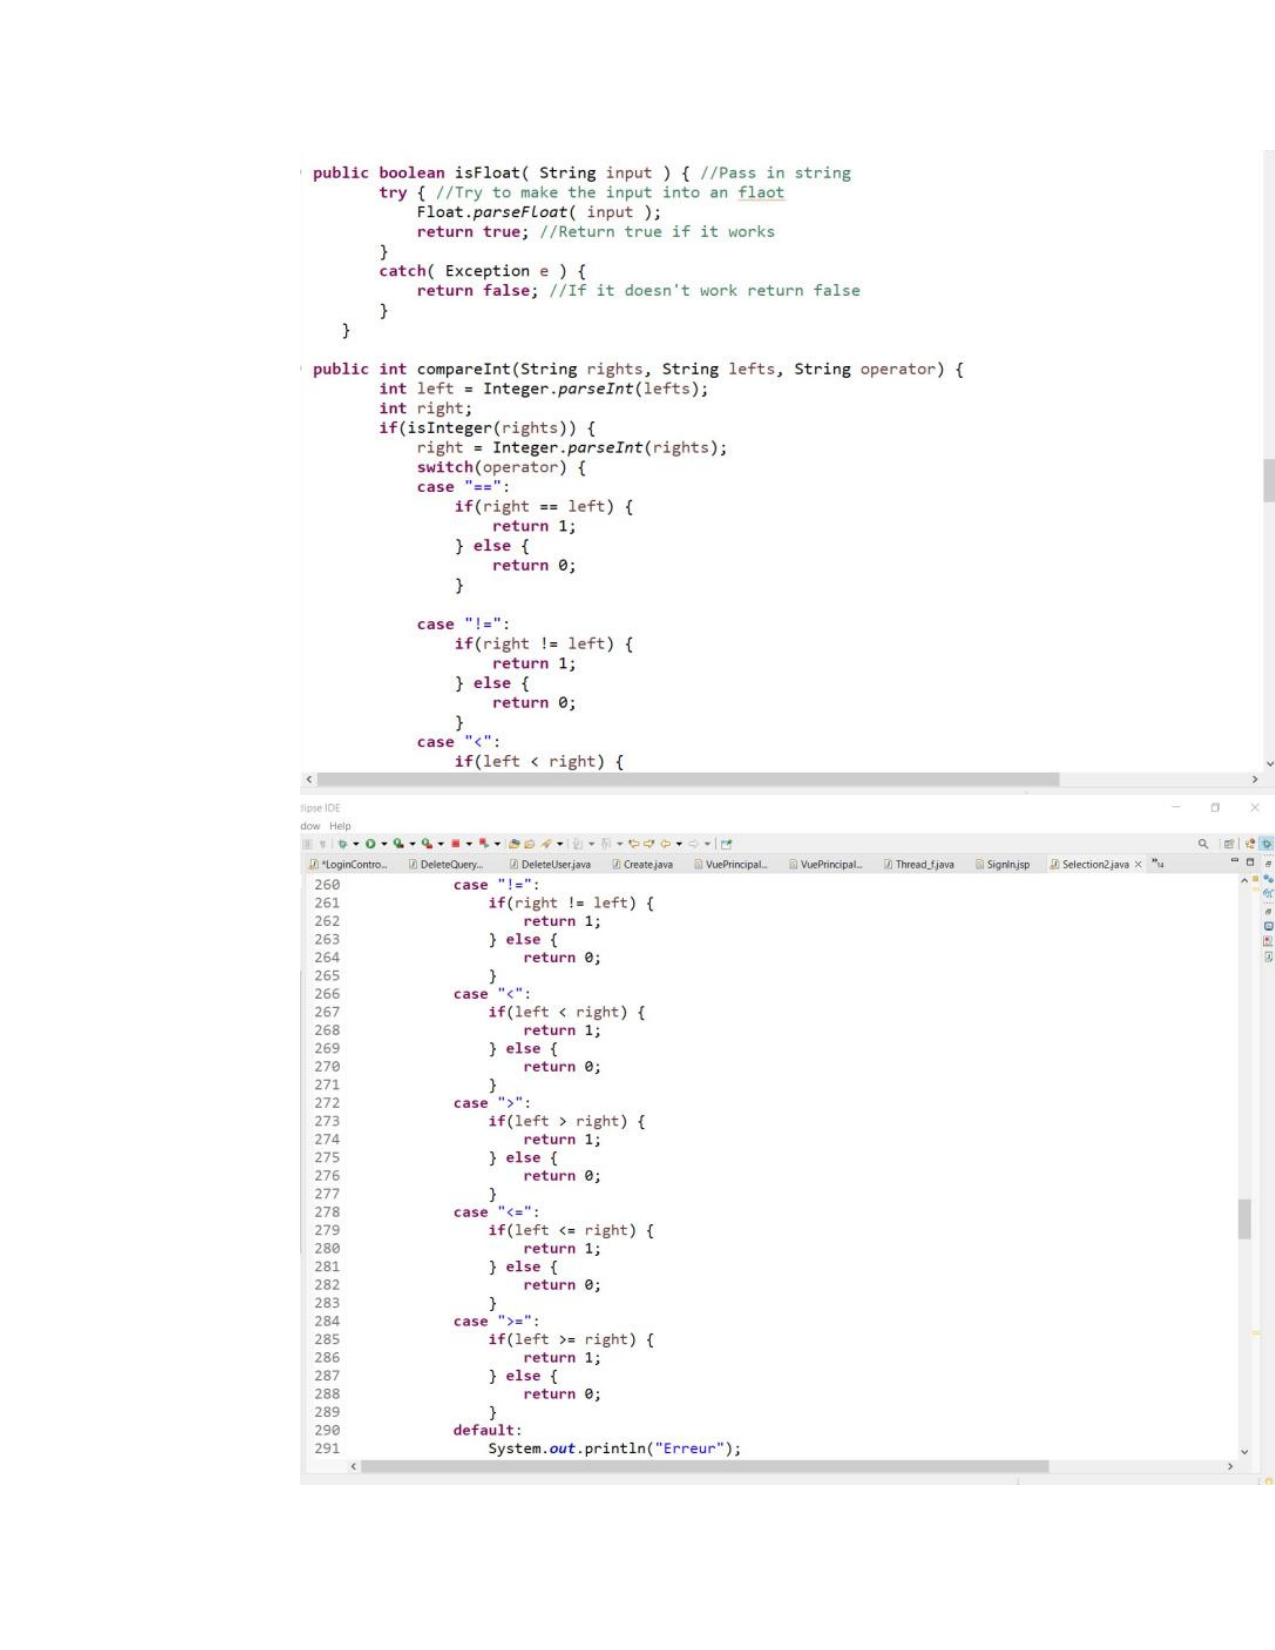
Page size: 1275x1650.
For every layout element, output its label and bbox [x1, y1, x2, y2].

picture [300, 150, 1275, 795]
picture [300, 798, 1275, 1485]
